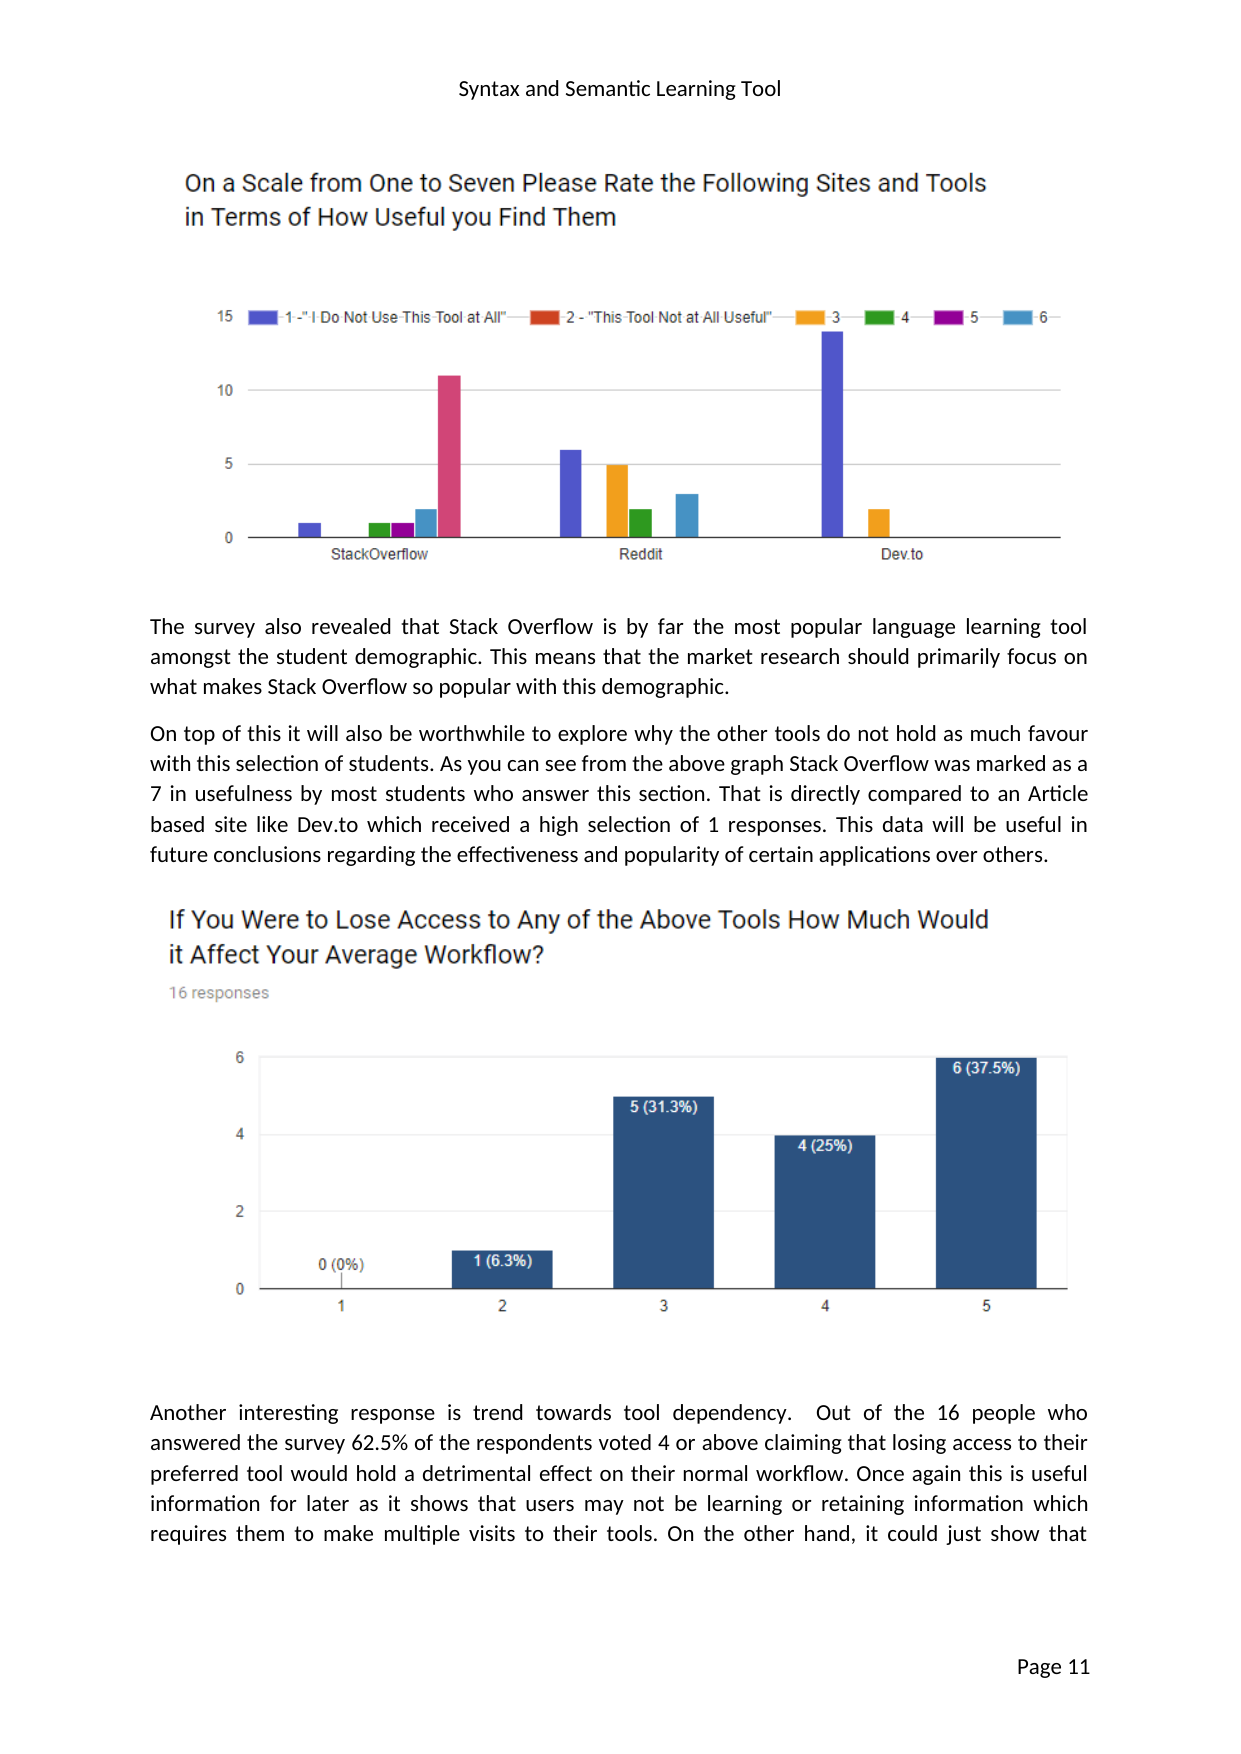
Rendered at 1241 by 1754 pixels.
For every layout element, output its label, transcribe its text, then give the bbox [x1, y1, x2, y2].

text On top of this it will also be worthwhile to explore why the other tools do not hold as much favour with this selection of students. As you can see from the above graph Stack Overflow was marked as a 7 in usefulness by most students who answer this section. That is directly compared to an Article based site like Dev.to which received a high selection of 1 responses. This data will be useful in future conclusions regarding the effectiveness and popularity of certain applications over others. [150, 719, 1090, 868]
picture [150, 150, 1091, 593]
text The survey also revealed that Stack Overflow is by far the most popular language learning tool amongst the student demographic. This means that the market research should primarily focus on what makes Stack Overflow so popular with this demographic. [150, 612, 1090, 700]
picture [150, 886, 1091, 1380]
